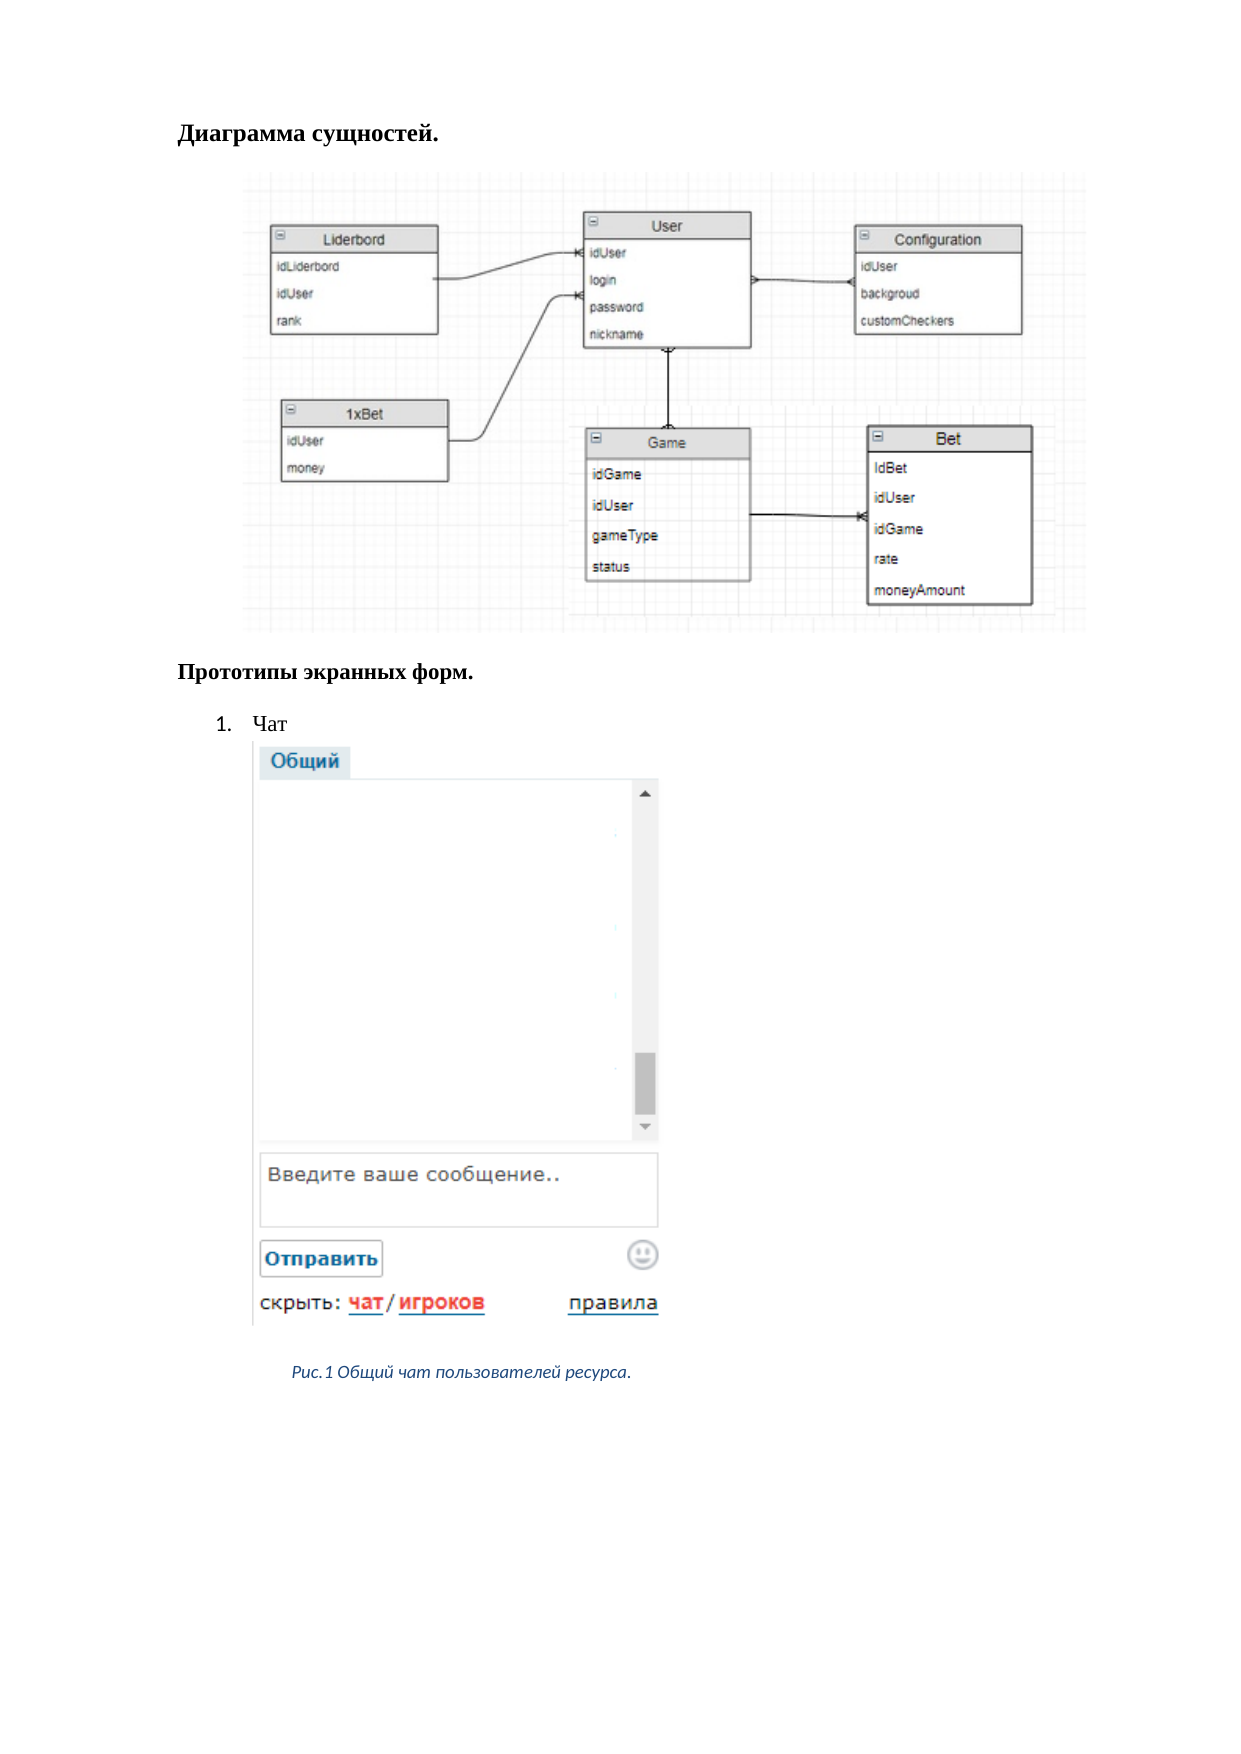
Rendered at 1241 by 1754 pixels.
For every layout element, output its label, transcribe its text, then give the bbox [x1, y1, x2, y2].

picture [252, 741, 687, 1335]
picture [242, 172, 1087, 633]
text Диаграмма сущностей. [177, 118, 1152, 147]
text Прототипы экранных форм. [177, 658, 1152, 684]
list Чат [215, 709, 1152, 737]
